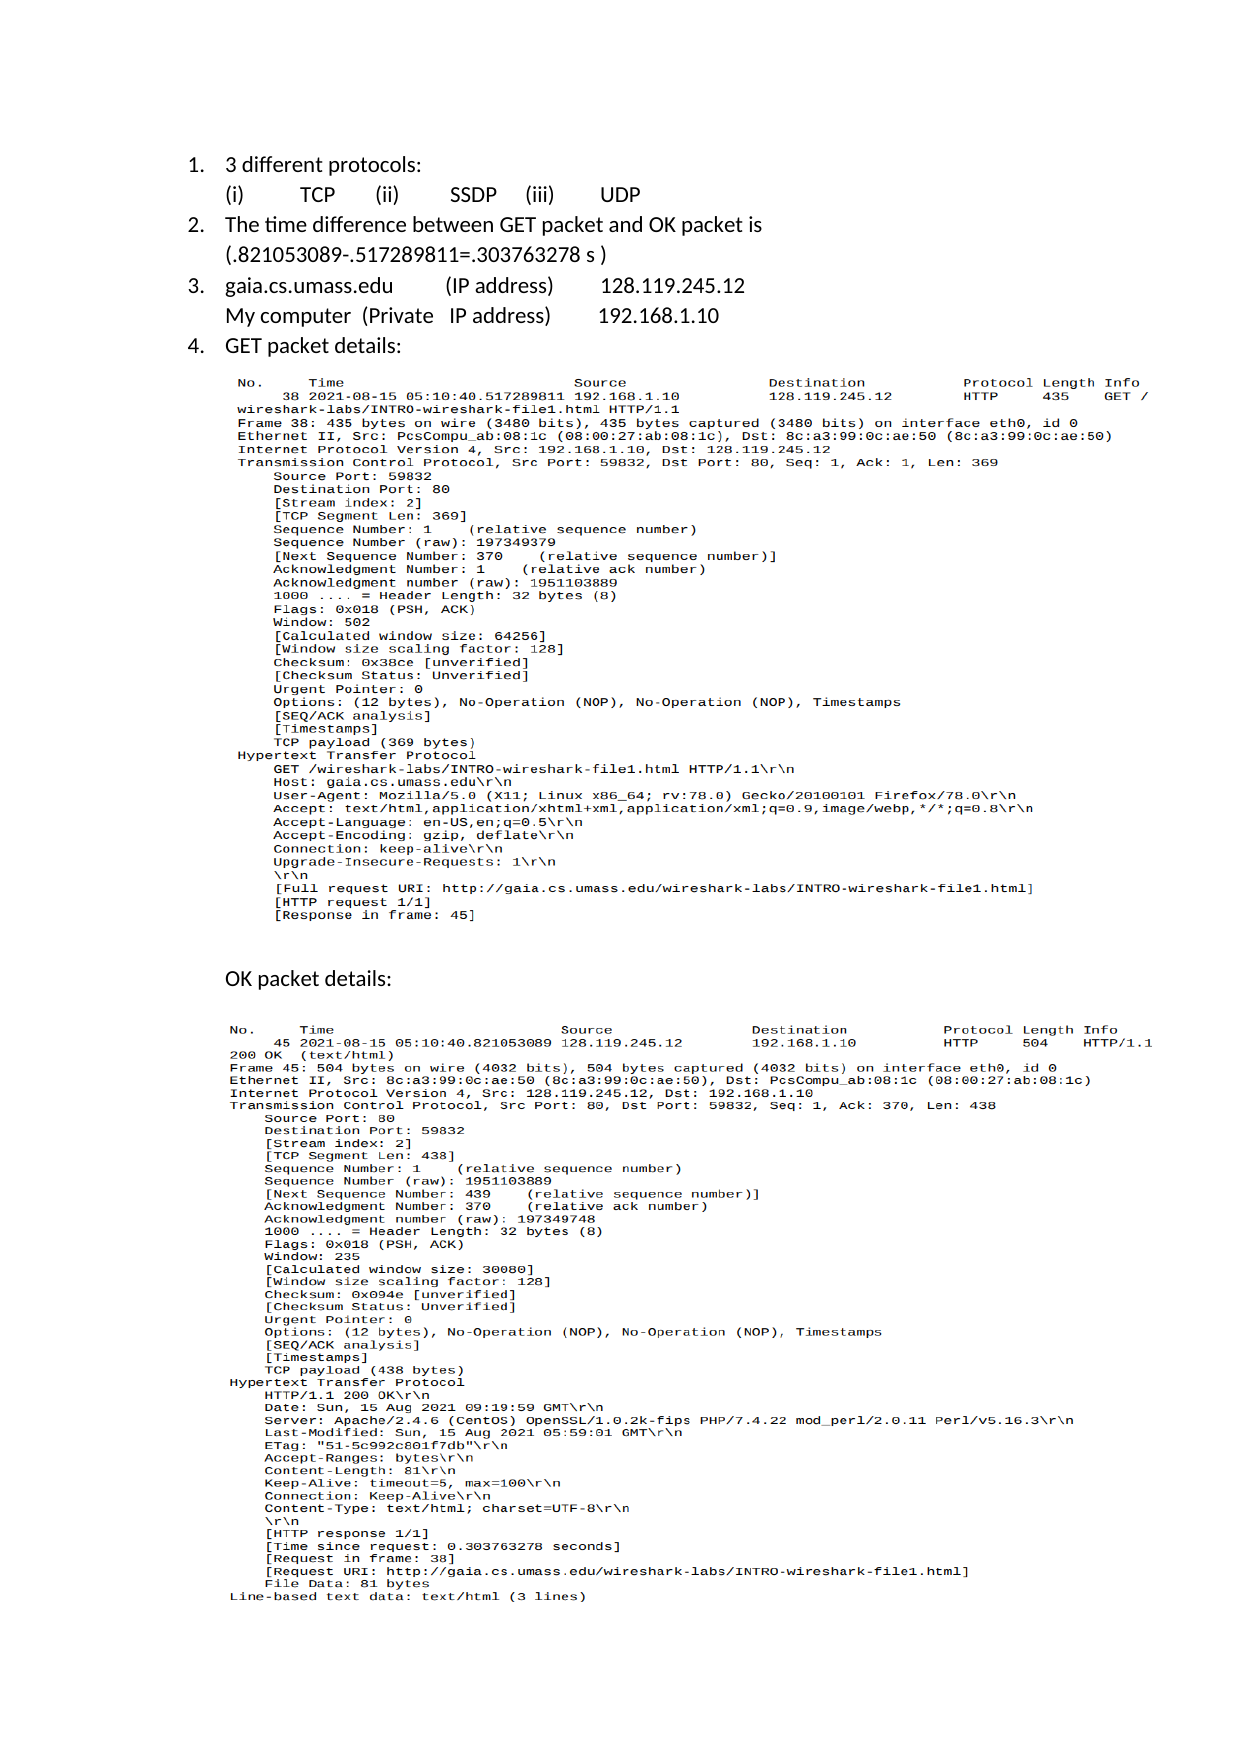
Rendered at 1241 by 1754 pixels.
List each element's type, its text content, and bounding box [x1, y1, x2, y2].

list TCP (ii) SSDP (iii) UDP [225, 180, 1090, 208]
picture [225, 1024, 1153, 1602]
picture [225, 361, 1154, 932]
list My computer (Private IP address) 192.168.1.10 [225, 301, 1090, 329]
list The time difference between GET packet and OK packet is (.821053089-.517289811=.303763278 s ) [187, 210, 1090, 269]
list OK packet details: [225, 964, 1090, 992]
list gaia.cs.umass.edu (IP address) 128.119.245.12 [187, 271, 1090, 299]
list 3 different protocols: [187, 150, 1090, 178]
